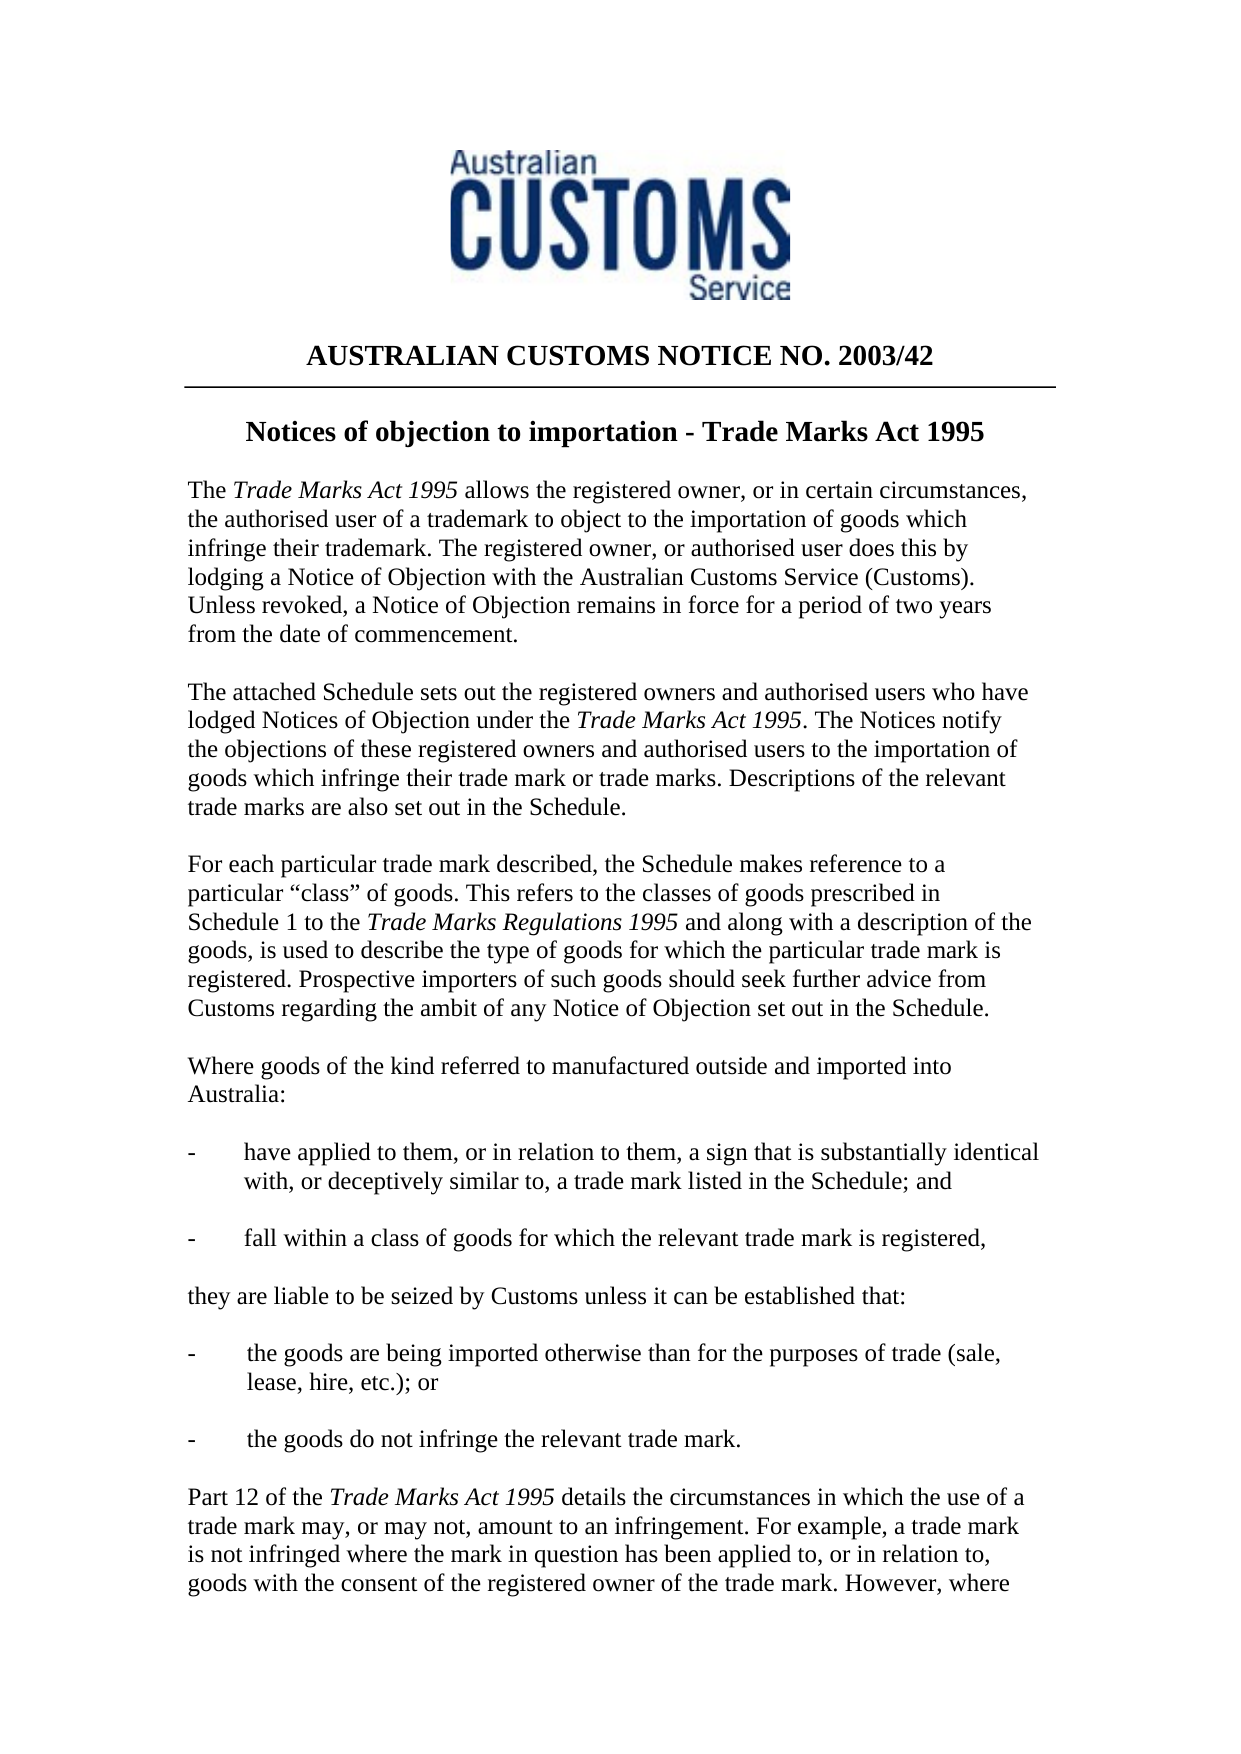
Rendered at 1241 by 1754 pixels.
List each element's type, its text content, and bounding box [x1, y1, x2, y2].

text The Trade Marks Act 1995 allows the registered owner, or in certain circumstances, the authorised user of a trademark to object to the importation of goods which infringe their trademark. The registered owner, or authorised user does this by lodging a Notice of Objection with the Australian Customs Service (Customs). [187, 476, 1030, 591]
text Unless revoked, a Notice of Objection remains in force for a period of two years from the date of commencement. [187, 591, 995, 648]
text Part 12 of the Trade Marks Act 1995 details the circumstances in which the use of a trade mark may, or may not, amount to an infringement. For example, a trade mark is not infringed where the mark in question has been applied to, or in relation to, goods with the consent of the registered owner of the trade mark. However, where [187, 1482, 1027, 1597]
picture [450, 150, 791, 300]
text Notices of objection to importation - Trade Marks Act 1995 [245, 414, 1209, 447]
text For each particular trade mark described, the Schedule makes reference to a particular “class” of goods. This refers to the classes of goods prescribed in Schedule 1 to the Trade Marks Regulations 1995 and along with a description of the goods, is used to describe the type of goods for which the particular trade mark is registered. Prospective importers of such goods should seek further advice from Customs regarding the ambit of any Notice of Objection set out in the Schedule. [187, 849, 1033, 1022]
text Where goods of the kind referred to manufactured outside and imported into Australia: [187, 1051, 954, 1108]
list have applied to them, or in relation to them, a sign that is substantially identical with, or deceptively similar to, a trade mark listed in the Schedule; and [187, 1137, 1040, 1194]
text The attached Schedule sets out the registered owners and authorised users who have lodged Notices of Objection under the Trade Marks Act 1995. The Notices notify the objections of these registered owners and authorised users to the importation of goods which infringe their trade mark or trade marks. Descriptions of the relevant trade marks are also set out in the Schedule. [187, 677, 1032, 821]
list the goods do not infringe the relevant trade mark. [187, 1424, 1209, 1453]
list fall within a class of goods for which the relevant trade mark is registered, they are liable to be seized by Customs unless it can be established that: [187, 1223, 987, 1309]
list the goods are being imported otherwise than for the purposes of trade (sale, lease, hire, etc.); or [187, 1338, 1002, 1396]
text AUSTRALIAN CUSTOMS NOTICE NO. 2003/42 [306, 338, 1209, 372]
